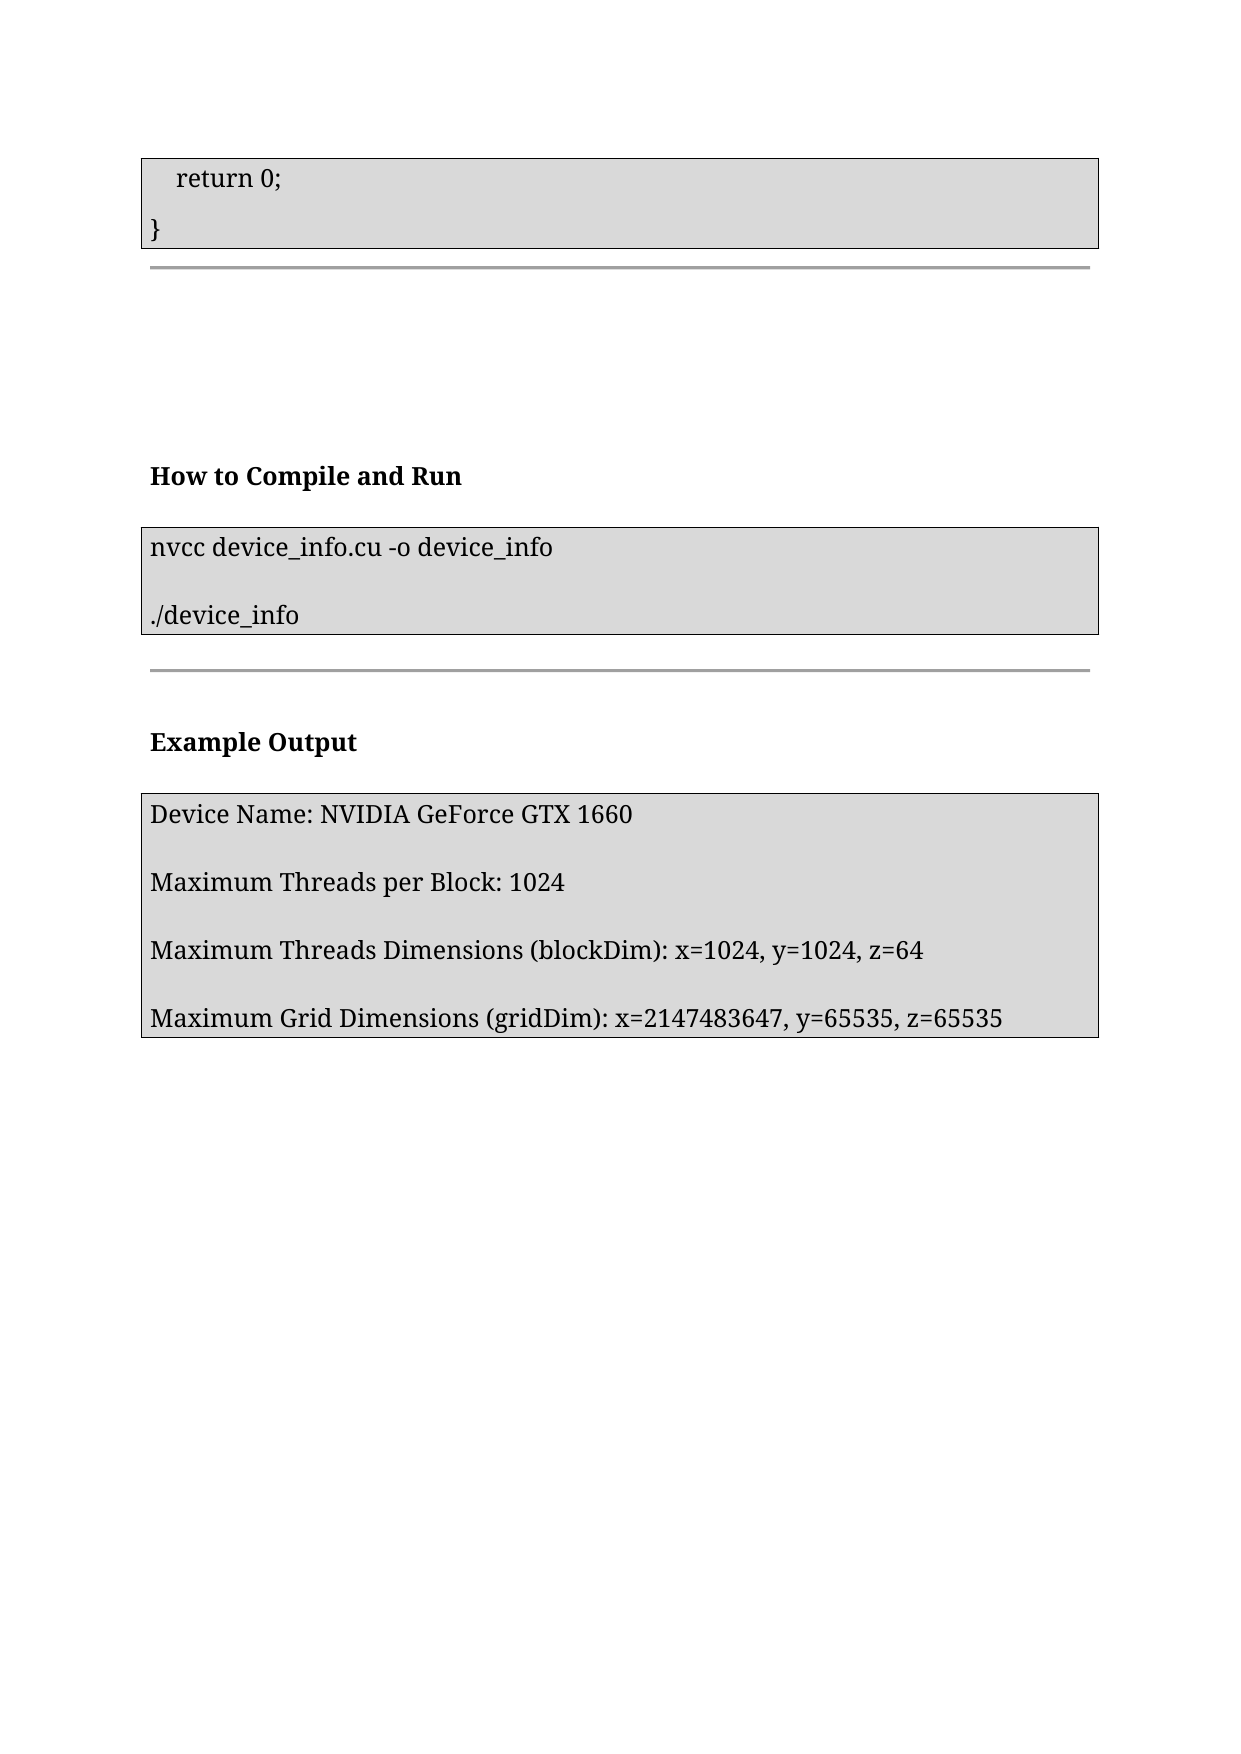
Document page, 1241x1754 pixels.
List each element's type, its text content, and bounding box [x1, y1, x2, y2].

text ./device_info [142, 595, 1098, 634]
text } [142, 209, 1098, 248]
text Maximum Threads Dimensions (blockDim): x=1024, y=1024, z=64 [142, 929, 1098, 967]
text Maximum Threads per Block: 1024 [142, 861, 1098, 898]
text nvcc device_info.cu -o device_info [142, 528, 1098, 564]
text Maximum Grid Dimensions (gridDim): x=2147483647, y=65535, z=65535 [142, 998, 1098, 1037]
text How to Compile and Run [150, 458, 1090, 492]
text Example Output [150, 725, 1090, 759]
text Device Name: NVIDIA GeForce GTX 1660 [142, 794, 1098, 830]
text return 0; [142, 159, 1098, 195]
